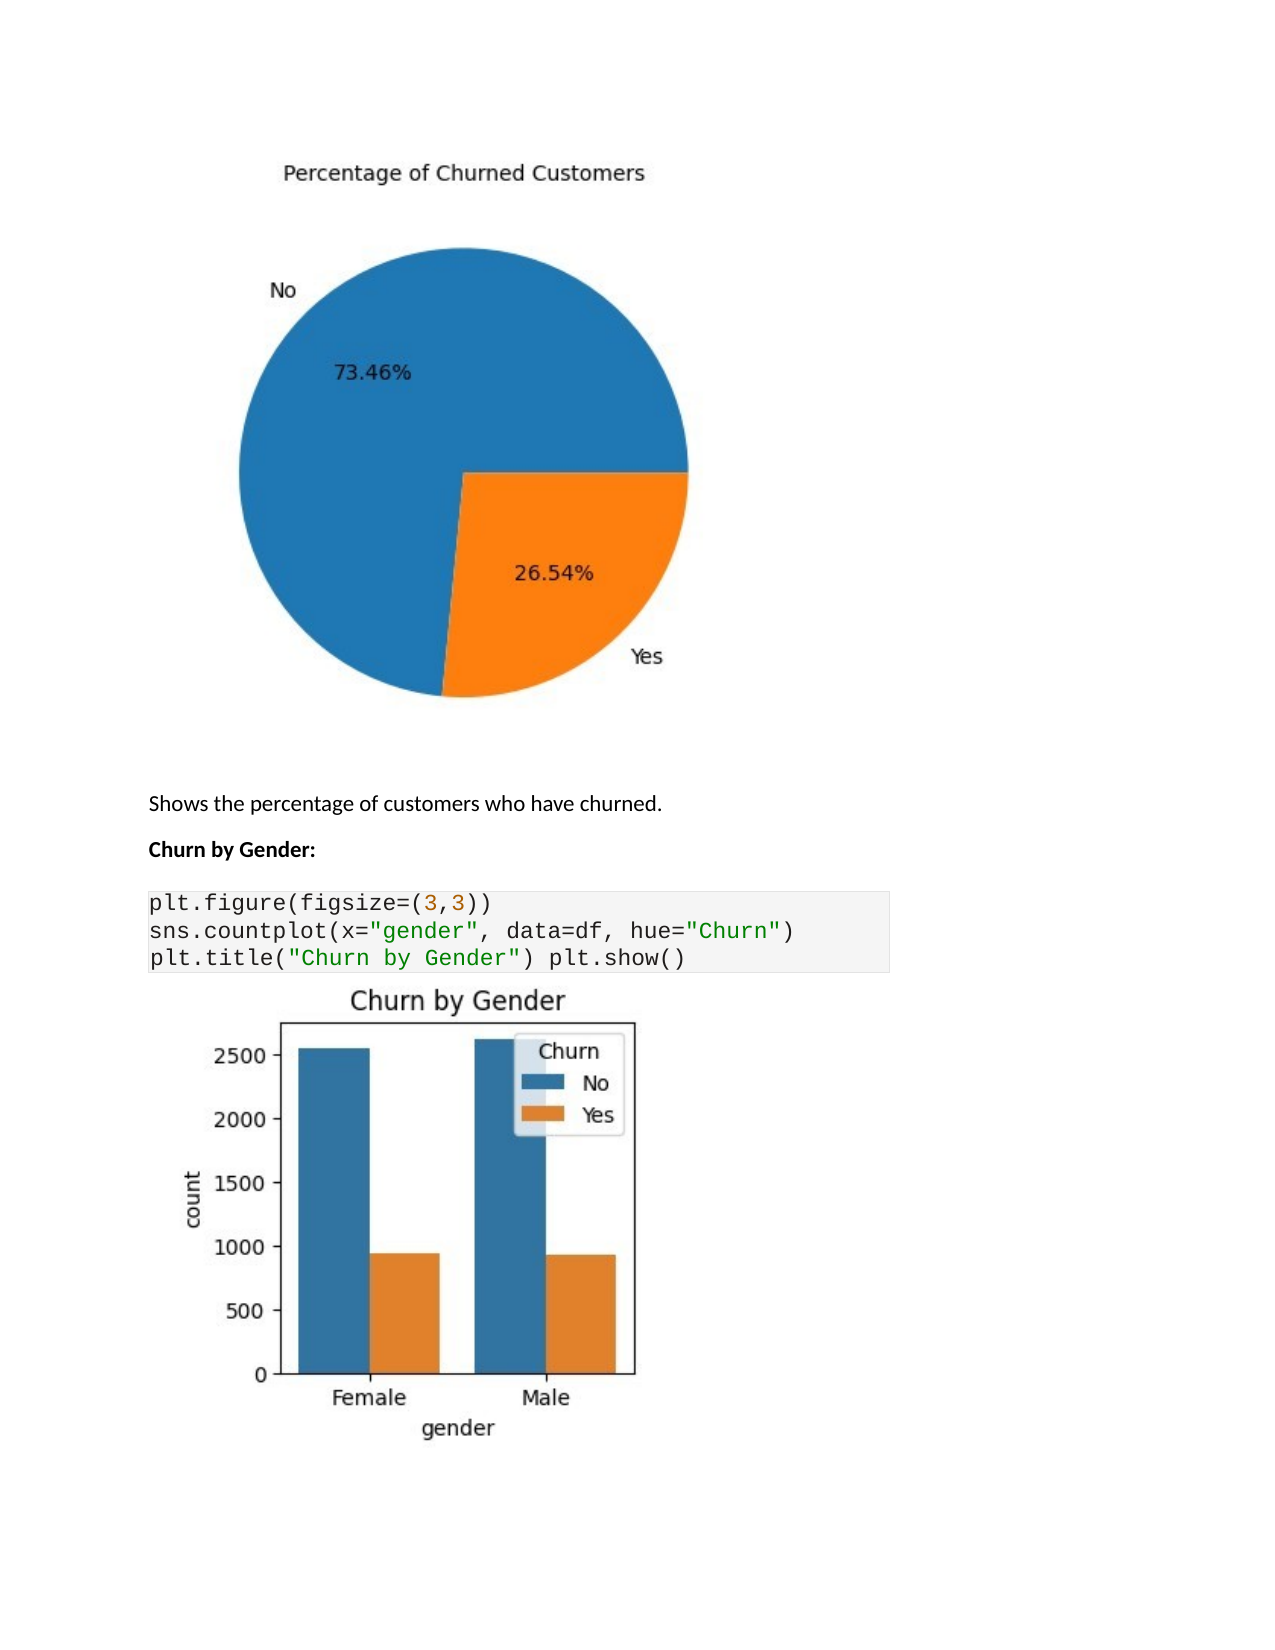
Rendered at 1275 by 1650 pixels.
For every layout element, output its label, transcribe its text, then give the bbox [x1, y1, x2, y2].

text plt.figure(figsize=(3,3)) [149, 892, 889, 918]
picture [168, 974, 648, 1454]
picture [168, 150, 759, 769]
text sns.countplot(x="gender", data=df, hue="Churn") plt.title("Churn by Gender") plt.show() [149, 919, 889, 972]
text Shows the percentage of customers who have churned. [149, 789, 1124, 817]
text Churn by Gender: [149, 835, 1124, 863]
